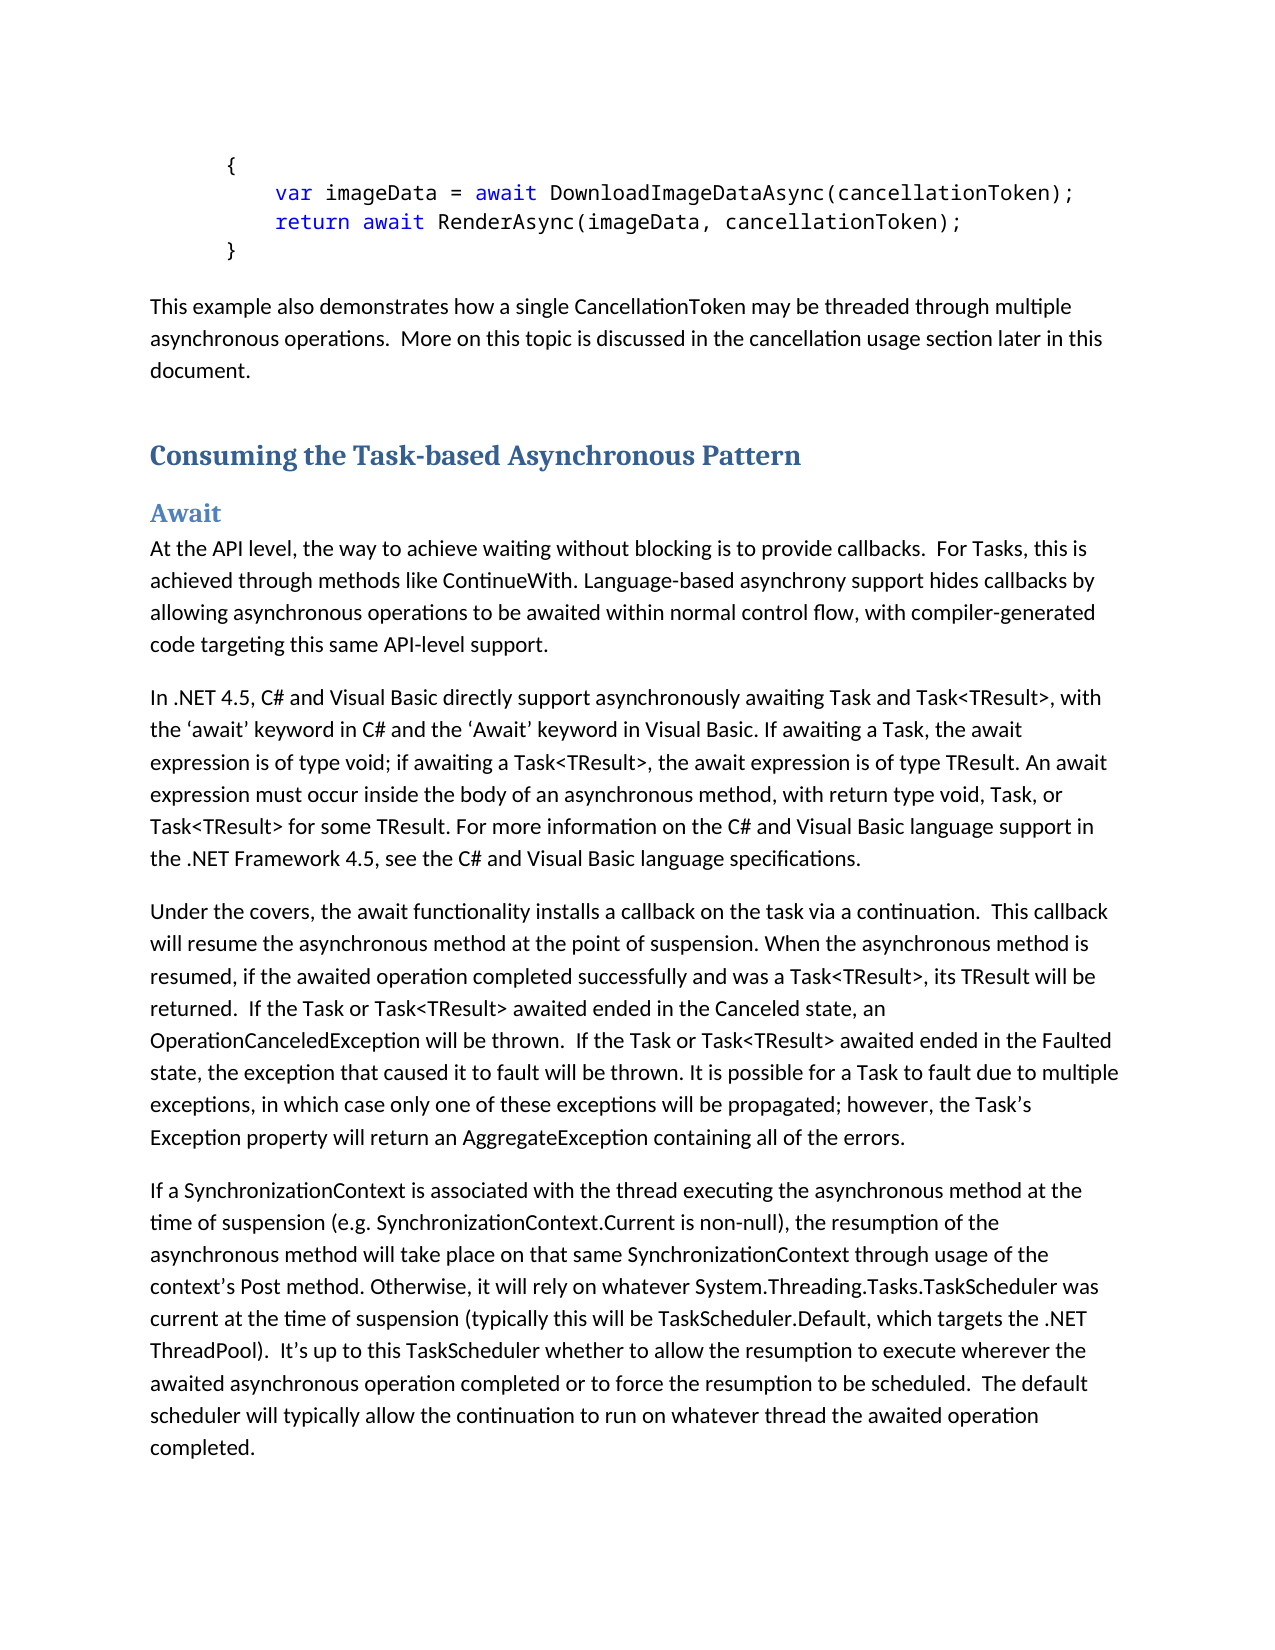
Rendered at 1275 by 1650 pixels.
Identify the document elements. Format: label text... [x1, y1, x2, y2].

text At the API level, the way to achieve waiting without blocking is to provide callbacks. For Tasks, this is achieved through methods like ContinueWith. Language-based asynchrony support hides callbacks by allowing asynchronous operations to be awaited within normal control flow, with compiler-generated code targeting this same API-level support. [150, 534, 1125, 658]
text { [225, 150, 1125, 178]
text return await RenderAsync(imageData, cancellationToken); [225, 207, 1125, 235]
text var imageData = await DownloadImageDataAsync(cancellationToken); [225, 178, 1125, 207]
text } [225, 235, 1125, 264]
subtitle Consuming the Task-based Asynchronous Pattern [150, 439, 1125, 472]
subtitle Await [150, 498, 1125, 529]
text In .NET 4.5, C# and Visual Basic directly support asynchronously awaiting Task and Task<TResult>, with the ‘await’ keyword in C# and the ‘Await’ keyword in Visual Basic. If awaiting a Task, the await expression is of type void; if awaiting a Task<TResult>, the await expression is of type TResult. An await expression must occur inside the body of an asynchronous method, with return type void, Task, or Task<TResult> for some TResult. For more information on the C# and Visual Basic language support in the .NET Framework 4.5, see the C# and Visual Basic language specifications. [150, 683, 1125, 872]
text If a SynchronizationContext is associated with the thread executing the asynchronous method at the time of suspension (e.g. SynchronizationContext.Current is non-null), the resumption of the asynchronous method will take place on that same SynchronizationContext through usage of the context’s Post method. Otherwise, it will rely on whatever System.Threading.Tasks.TaskScheduler was current at the time of suspension (typically this will be TaskScheduler.Default, which targets the .NET ThreadPool). It’s up to this TaskScheduler whether to allow the resumption to execute wherever the awaited asynchronous operation completed or to force the resumption to be scheduled. The default scheduler will typically allow the continuation to run on whatever thread the awaited operation completed. [150, 1176, 1125, 1461]
text Under the covers, the await functionality installs a callback on the task via a continuation. This callback will resume the asynchronous method at the point of suspension. When the asynchronous method is resumed, if the awaited operation completed successfully and was a Task<TResult>, its TResult will be returned. If the Task or Task<TResult> awaited ended in the Canceled state, an OperationCanceledException will be thrown. If the Task or Task<TResult> awaited ended in the Faulted state, the exception that caused it to fault will be thrown. It is possible for a Task to fault due to multiple exceptions, in which case only one of these exceptions will be propagated; however, the Task’s Exception property will return an AggregateException containing all of the errors. [150, 897, 1125, 1151]
text This example also demonstrates how a single CancellationToken may be threaded through multiple asynchronous operations. More on this topic is discussed in the cancellation usage section later in this document. [150, 292, 1125, 384]
